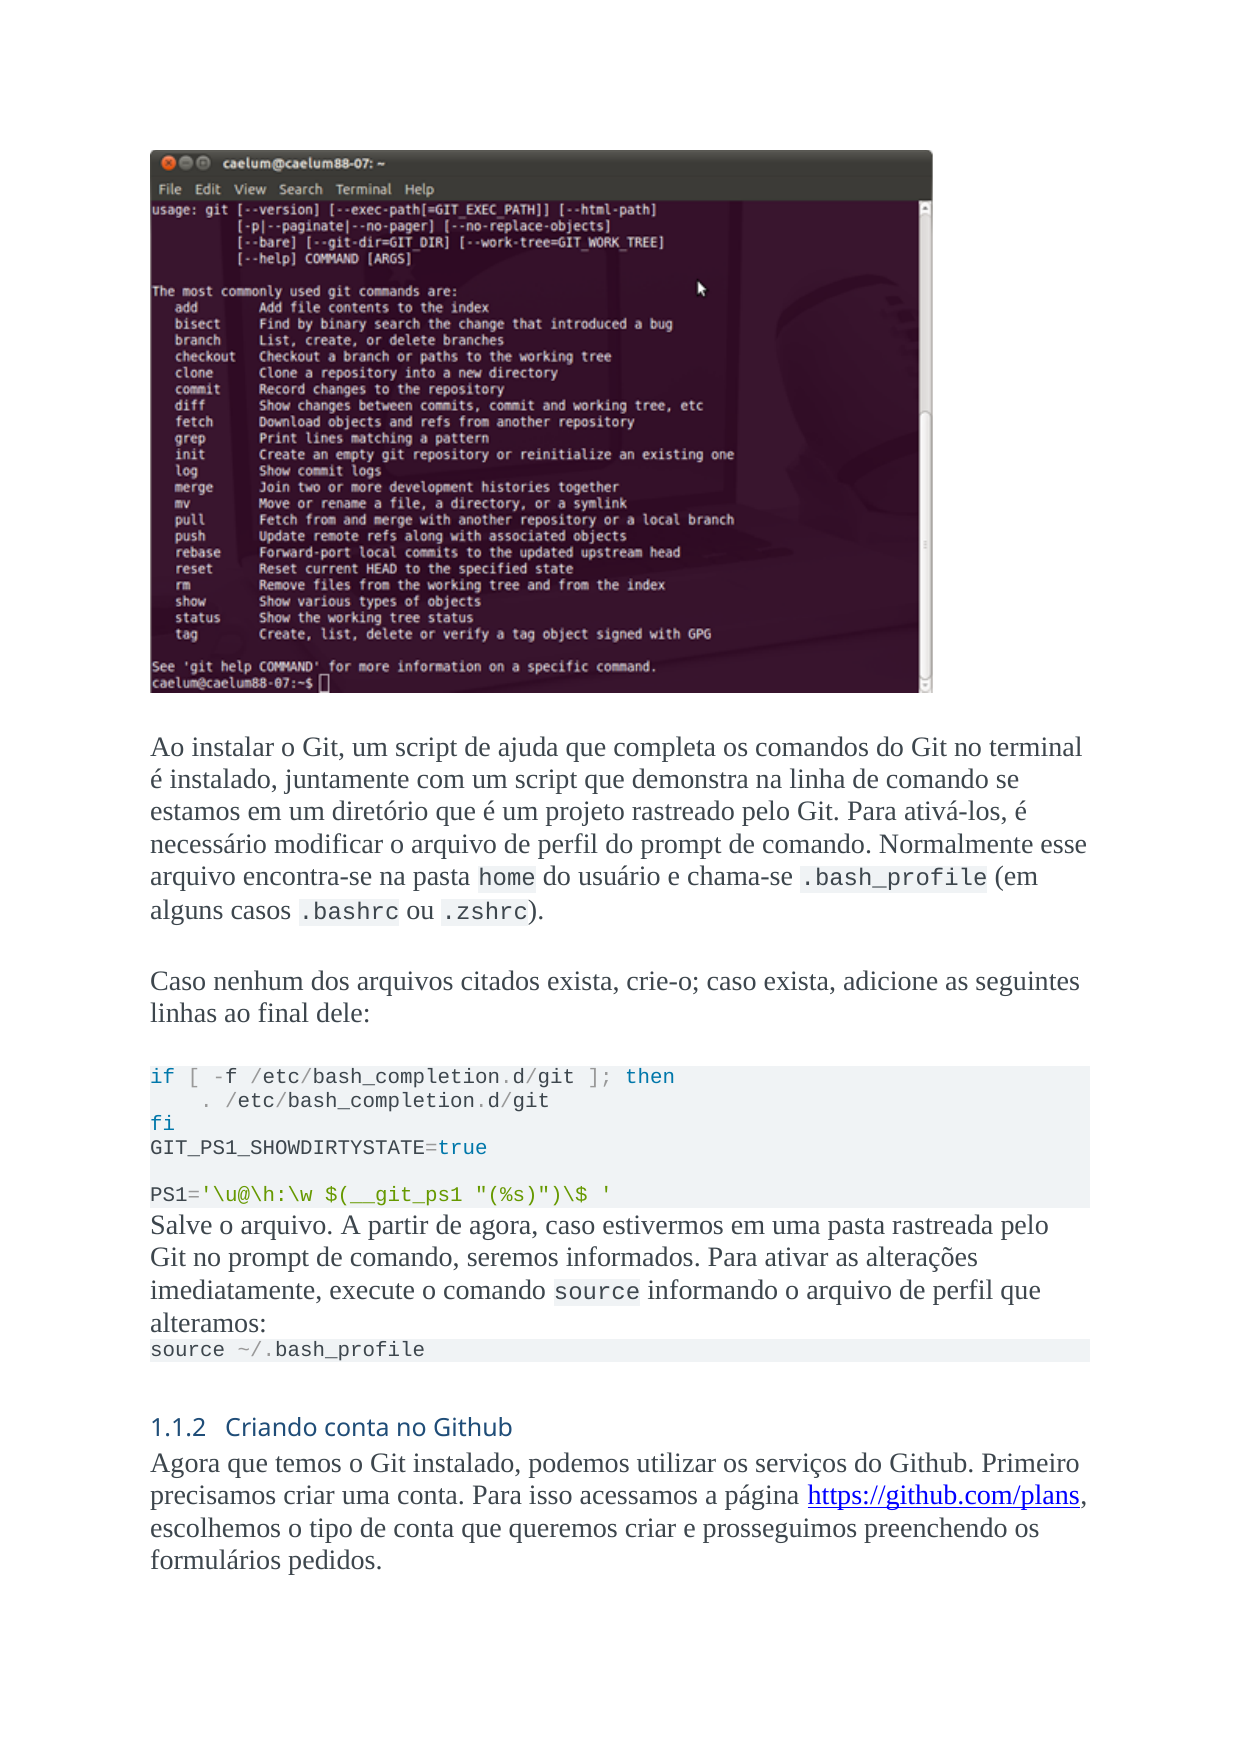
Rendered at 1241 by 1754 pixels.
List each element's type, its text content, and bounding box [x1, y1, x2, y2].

text Caso nenhum dos arquivos citados exista, crie-o; caso exista, adicione as seguintes linhas ao final dele: [150, 964, 1090, 1029]
text fi [150, 1113, 1090, 1137]
text . /etc/bash_completion.d/git [150, 1090, 1090, 1113]
text if [ -f /etc/bash_completion.d/git ]; then [150, 1066, 1090, 1090]
text source ~/.bash_profile [150, 1339, 1090, 1362]
text Agora que temos o Git instalado, podemos utilizar os serviços do Github. Primeiro precisamos criar uma conta. Para isso acessamos a página https://github.com/plans, escolhemos o tipo de conta que queremos criar e prosseguimos preenchendo os formulários pedidos. [150, 1446, 1090, 1576]
text Salve o arquivo. A partir de agora, caso estivermos em uma pasta rastreada pelo Git no prompt de comando, seremos informados. Para ativar as alterações imediatamente, execute o comando source informando o arquivo de perfil que alteramos: [150, 1208, 1090, 1339]
text Ao instalar o Git, um script de ajuda que completa os comandos do Git no terminal é instalado, juntamente com um script que demonstra na linha de comando se estamos em um diretório que é um projeto rastreado pelo Git. Para ativá-los, é necessário modificar o arquivo de perfil do prompt de comando. Normalmente esse arquivo encontra-se na pasta home do usuário e chama-se .bash_profile (em alguns casos .bashrc ou .zshrc). [150, 730, 1090, 926]
picture [150, 150, 933, 693]
text GIT_PS1_SHOWDIRTYSTATE=true [150, 1137, 1090, 1161]
text PS1='\u@\h:\w $(__git_ps1 "(%s)")\$ ' [150, 1184, 1090, 1208]
subtitle Criando conta no Github [150, 1409, 1090, 1443]
